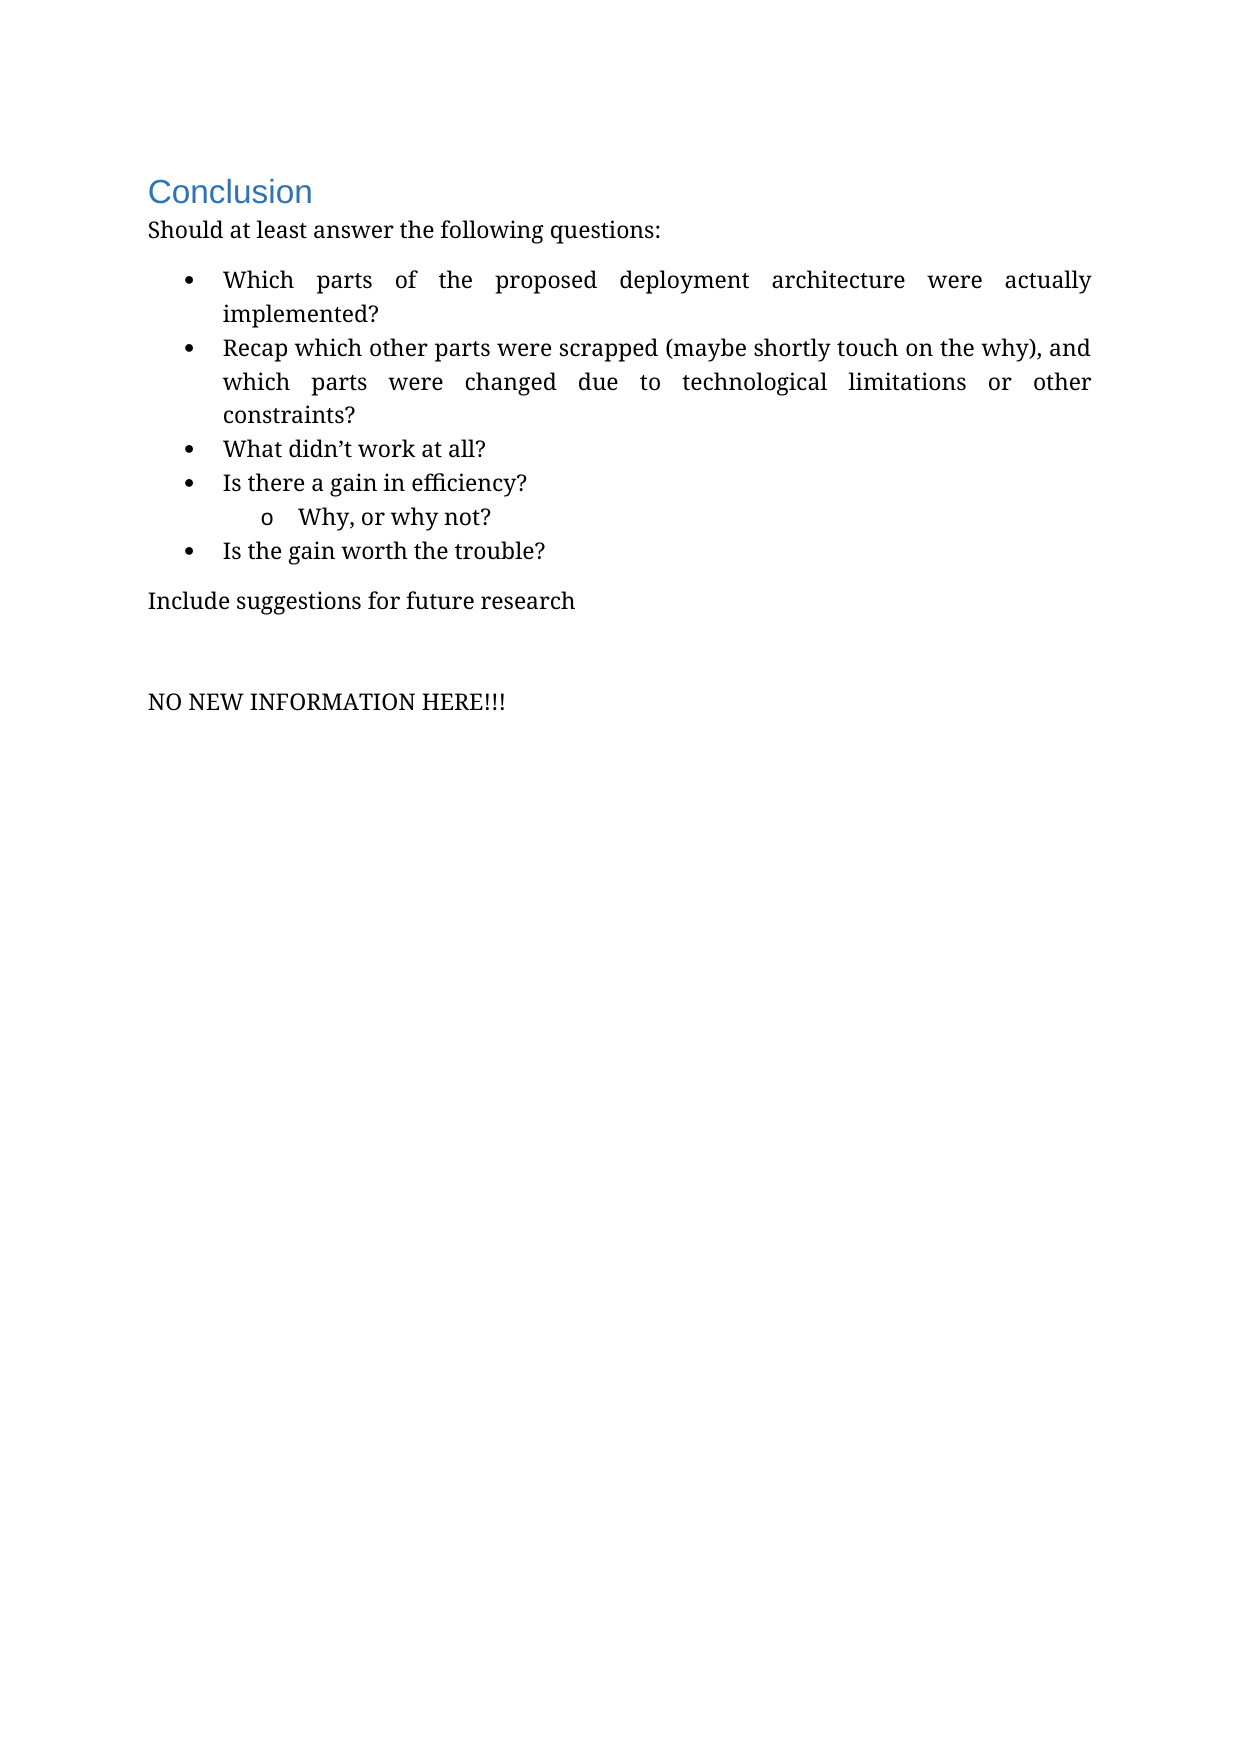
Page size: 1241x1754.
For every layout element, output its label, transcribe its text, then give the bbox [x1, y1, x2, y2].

text Should at least answer the following questions: [148, 214, 1093, 245]
list Is there a gain in efficiency? [185, 467, 1093, 498]
list Is the gain worth the trouble? [185, 534, 1093, 566]
text Include suggestions for future research [148, 585, 1093, 616]
list Recap which other parts were scrapped (maybe shortly touch on the why), and which parts were changed due to technological limitations or other constraints? [185, 332, 1093, 431]
subtitle Conclusion [148, 173, 1093, 211]
list Why, or why not? [260, 501, 1093, 532]
list Which parts of the proposed deployment architecture were actually implemented? [185, 264, 1093, 329]
list What didn’t work at all? [185, 433, 1093, 464]
text NO NEW INFORMATION HERE!!! [148, 686, 1093, 717]
